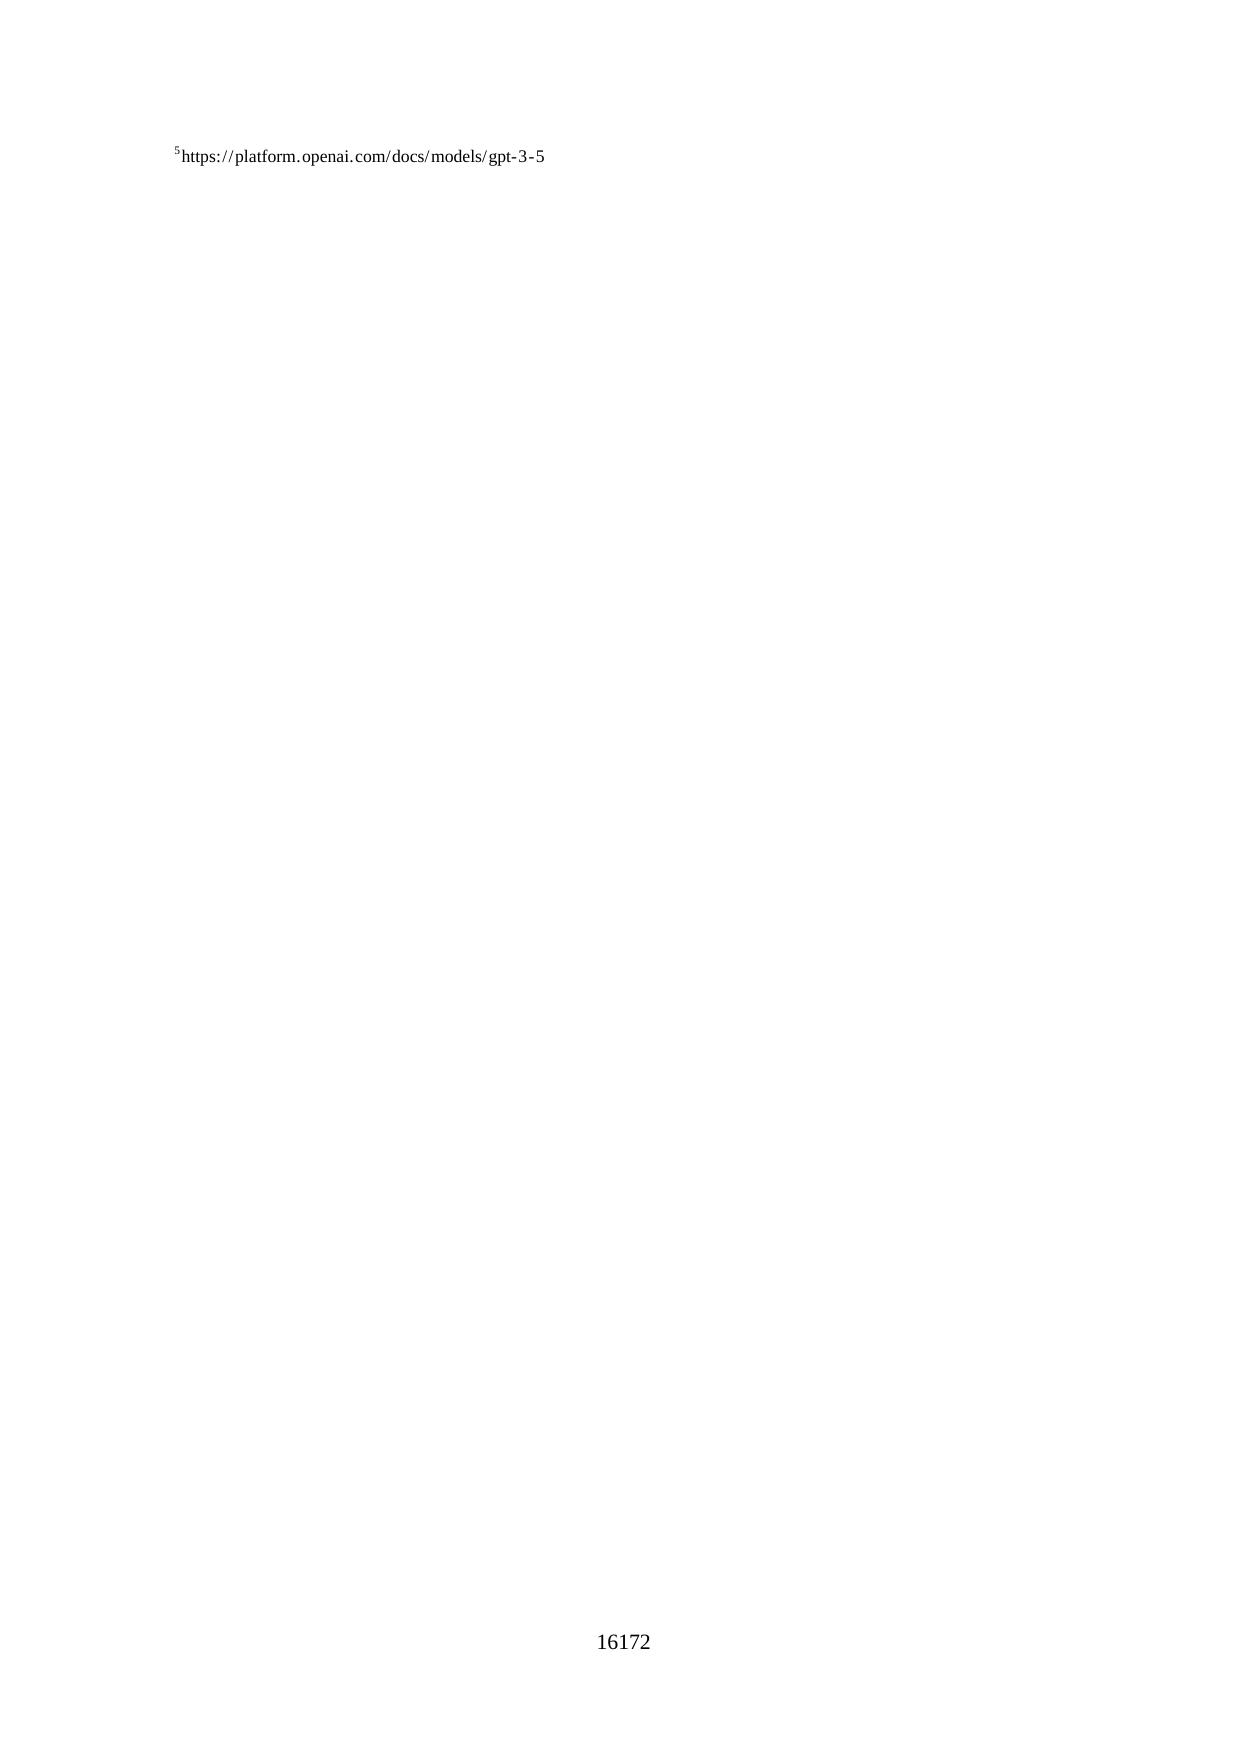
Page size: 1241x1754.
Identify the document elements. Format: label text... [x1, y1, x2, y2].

text 4https://github.com/openai/gpt-2-output-dataset 5https://platform.openai.com/docs/models/gpt-3-5 [174, 143, 568, 166]
